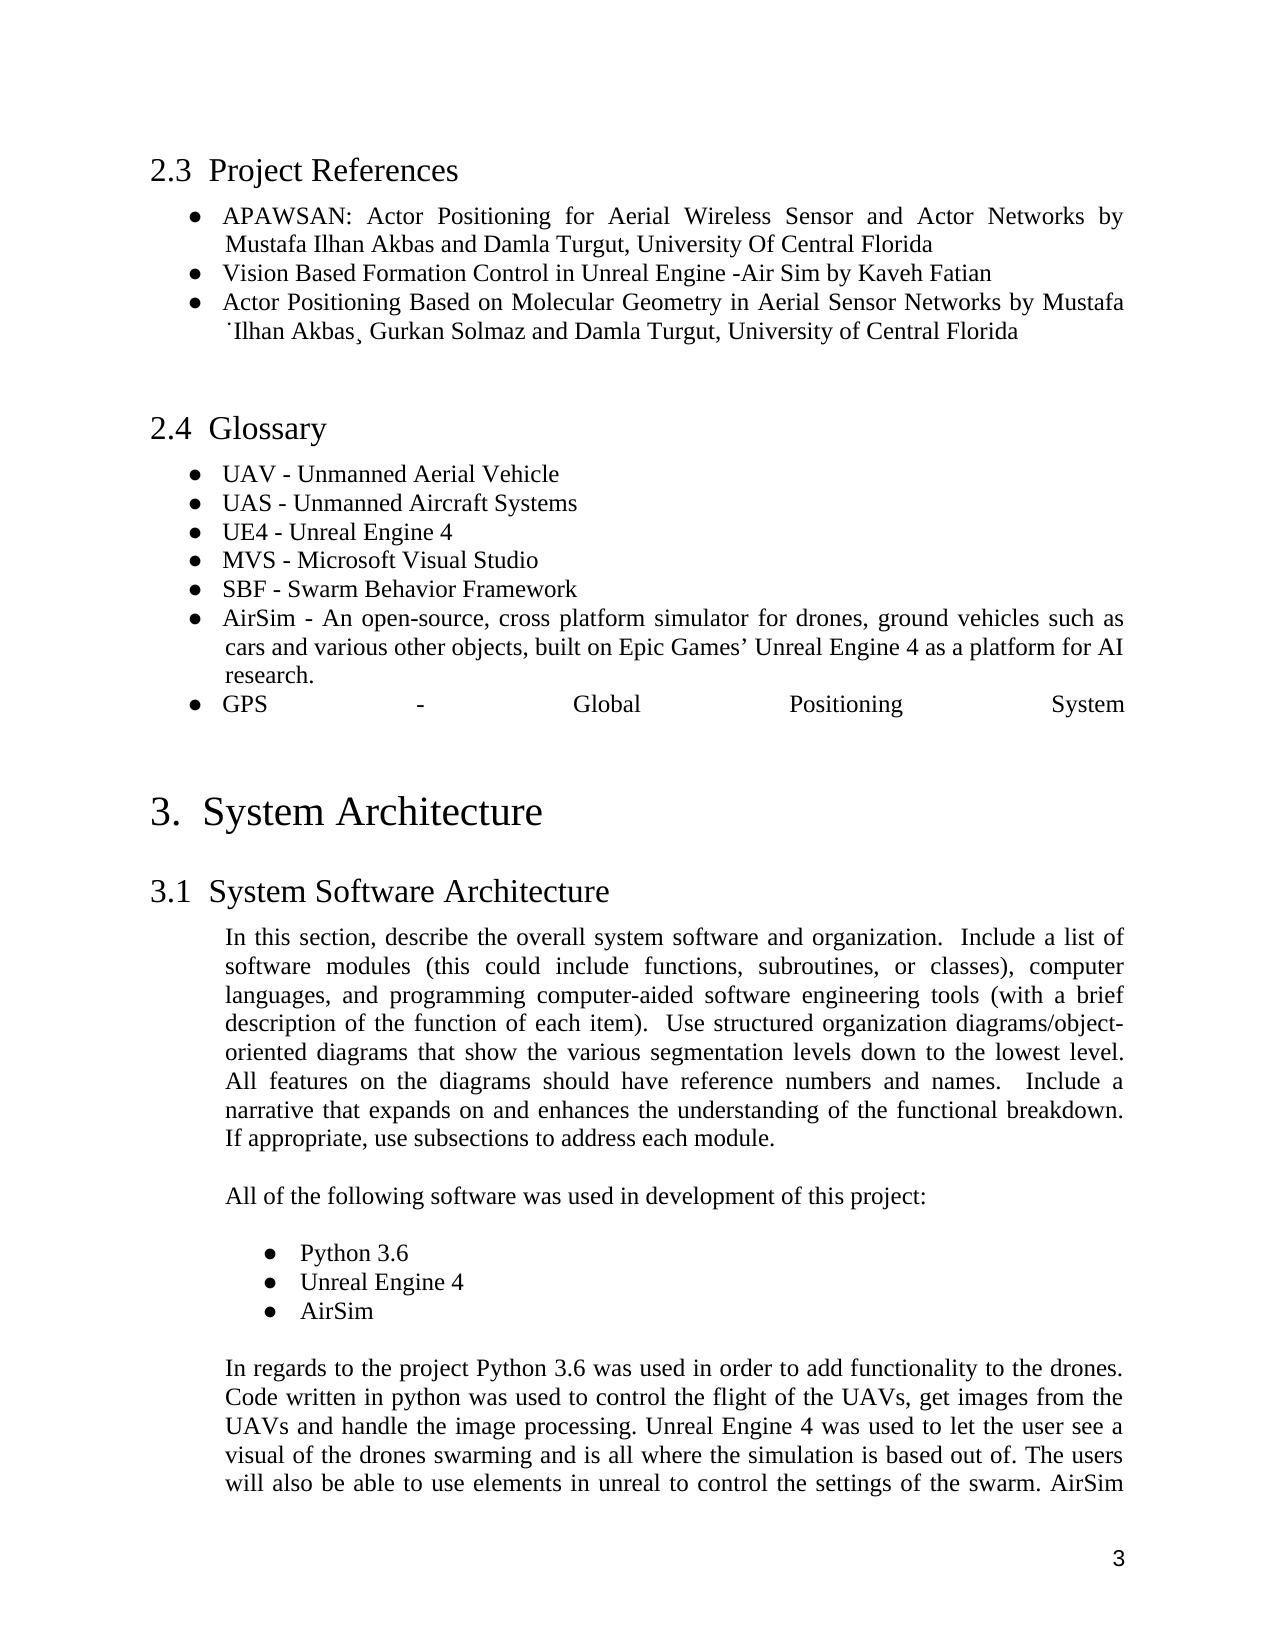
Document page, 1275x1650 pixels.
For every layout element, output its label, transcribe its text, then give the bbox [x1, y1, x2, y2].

subtitle 3.1 System Software Architecture [150, 871, 1125, 910]
list UAS - Unmanned Aircraft Systems [187, 488, 1125, 517]
list AirSim - An open-source, cross platform simulator for drones, ground vehicles such as cars and various other objects, built on Epic Games’ Unreal Engine 4 as a platform for AI research. [187, 603, 1125, 689]
list UE4 - Unreal Engine 4 [187, 517, 1125, 546]
text All of the following software was used in development of this project: [225, 1181, 1125, 1210]
subtitle 2.4 Glossary [150, 408, 1125, 447]
subtitle 2.3 Project References [150, 150, 1125, 188]
text In this section, describe the overall system software and organization. Include a list of software modules (this could include functions, subroutines, or classes), computer languages, and programming computer-aided software engineering tools (with a brief description of the function of each item). Use structured organization diagrams/object-oriented diagrams that show the various segmentation levels down to the lowest level. All features on the diagrams should have reference numbers and names. Include a narrative that expands on and enhances the understanding of the functional breakdown. If appropriate, use subsections to address each module. [225, 922, 1125, 1152]
list Python 3.6 [262, 1238, 1125, 1267]
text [225, 1353, 1125, 1497]
list SBF - Swarm Behavior Framework [187, 574, 1125, 603]
list Unreal Engine 4 [262, 1267, 1125, 1296]
list MVS - Microsoft Visual Studio [187, 546, 1125, 574]
list Vision Based Formation Control in Unreal Engine -Air Sim by Kaveh Fatian [187, 258, 1125, 287]
list GPS - Global Positioning System [187, 689, 1125, 744]
list Actor Positioning Based on Molecular Geometry in Aerial Sensor Networks by Mustafa ˙Ilhan Akbas¸ Gurkan Solmaz and Damla Turgut, University of Central Florida [187, 287, 1125, 344]
subtitle 3. System Architecture [150, 786, 1125, 834]
list AirSim [262, 1296, 1125, 1325]
list UAV - Unmanned Aerial Vehicle [187, 459, 1125, 488]
list APAWSAN: Actor Positioning for Aerial Wireless Sensor and Actor Networks by Mustafa Ilhan Akbas and Damla Turgut, University Of Central Florida [187, 201, 1125, 258]
